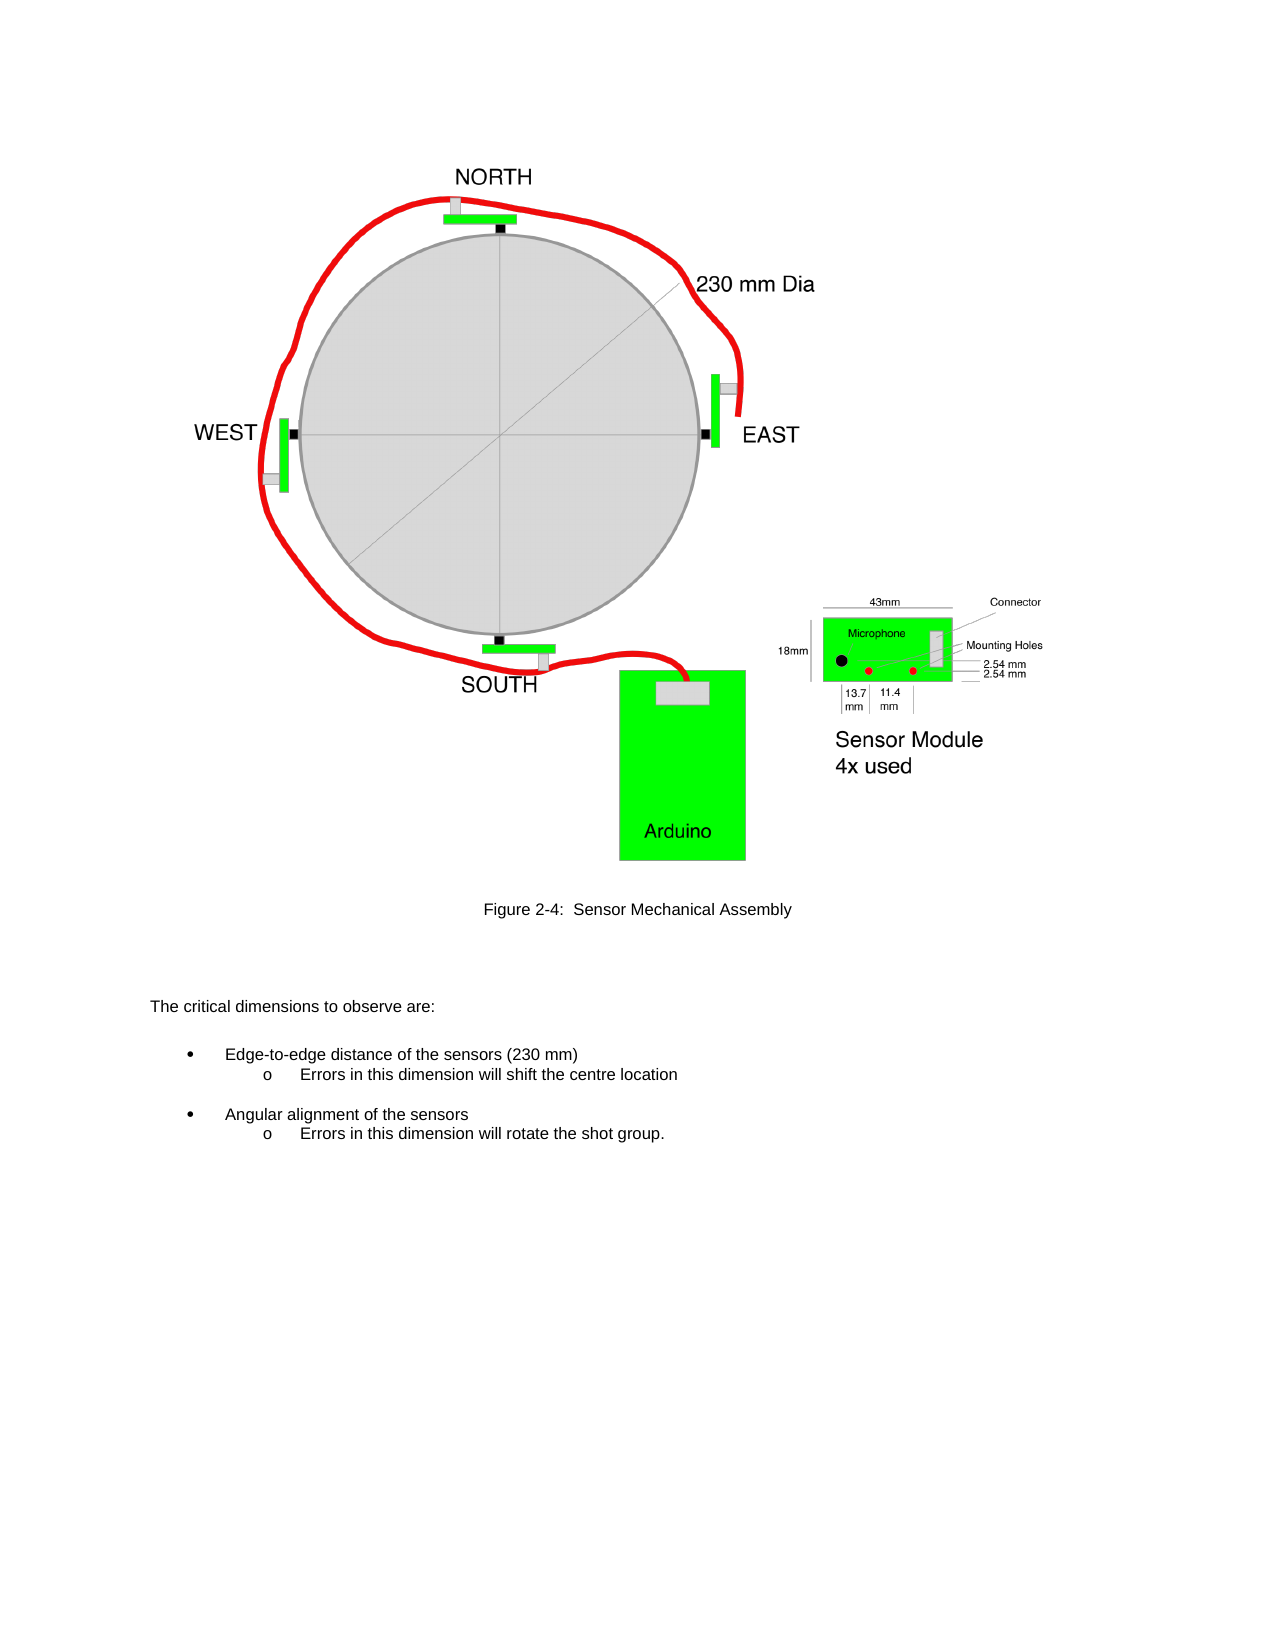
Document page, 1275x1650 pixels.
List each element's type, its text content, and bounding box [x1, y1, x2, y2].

list Errors in this dimension will shift the centre location [262, 1064, 1125, 1085]
text The critical dimensions to observe are: [150, 997, 1125, 1016]
list Edge-to-edge distance of the sensors (230 mm) [187, 1045, 1125, 1064]
text Figure 2-4: Sensor Mechanical Assembly [150, 900, 1125, 919]
list Angular alignment of the sensors [187, 1104, 1125, 1123]
list Errors in this dimension will rotate the shot group. [262, 1123, 1125, 1144]
